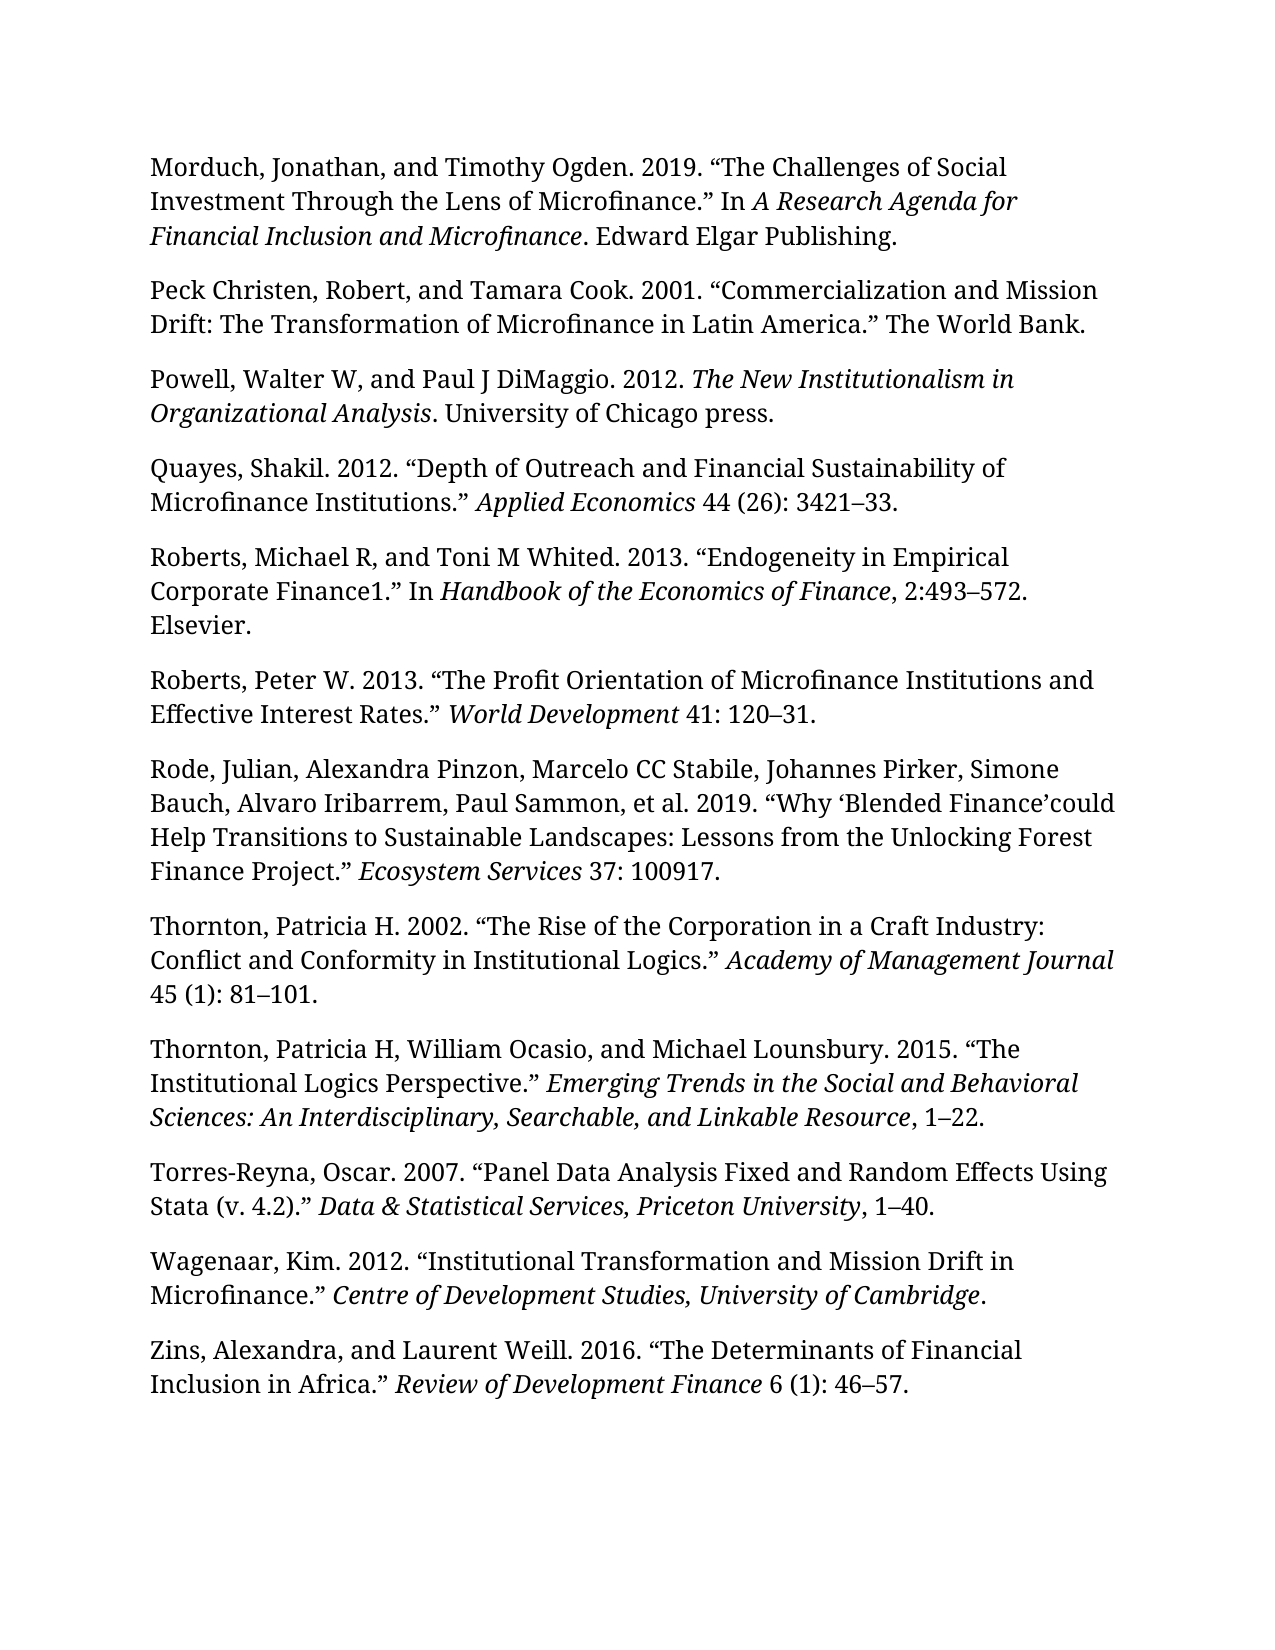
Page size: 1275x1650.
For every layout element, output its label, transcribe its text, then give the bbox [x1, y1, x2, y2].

text Powell, Walter W, and Paul J DiMaggio. 2012. The New Institutionalism in Organizational Analysis. University of Chicago press. [150, 362, 1125, 430]
text Quayes, Shakil. 2012. “Depth of Outreach and Financial Sustainability of Microfinance Institutions.” Applied Economics 44 (26): 3421–33. [150, 451, 1125, 519]
text Torres-Reyna, Oscar. 2007. “Panel Data Analysis Fixed and Random Effects Using Stata (v. 4.2).” Data & Statistical Services, Priceton University, 1–40. [150, 1155, 1125, 1223]
text Peck Christen, Robert, and Tamara Cook. 2001. “Commercialization and Mission Drift: The Transformation of Microfinance in Latin America.” The World Bank. [150, 273, 1125, 341]
text Roberts, Michael R, and Toni M Whited. 2013. “Endogeneity in Empirical Corporate Finance1.” In Handbook of the Economics of Finance, 2:493–572. Elsevier. [150, 540, 1125, 642]
text Zins, Alexandra, and Laurent Weill. 2016. “The Determinants of Financial Inclusion in Africa.” Review of Development Finance 6 (1): 46–57. [150, 1333, 1125, 1401]
text Wagenaar, Kim. 2012. “Institutional Transformation and Mission Drift in Microfinance.” Centre of Development Studies, University of Cambridge. [150, 1244, 1125, 1312]
text Morduch, Jonathan, and Timothy Ogden. 2019. “The Challenges of Social Investment Through the Lens of Microfinance.” In A Research Agenda for Financial Inclusion and Microfinance. Edward Elgar Publishing. [150, 150, 1125, 252]
text Thornton, Patricia H, William Ocasio, and Michael Lounsbury. 2015. “The Institutional Logics Perspective.” Emerging Trends in the Social and Behavioral Sciences: An Interdisciplinary, Searchable, and Linkable Resource, 1–22. [150, 1032, 1125, 1134]
text Rode, Julian, Alexandra Pinzon, Marcelo CC Stabile, Johannes Pirker, Simone Bauch, Alvaro Iribarrem, Paul Sammon, et al. 2019. “Why ‘Blended Finance’could Help Transitions to Sustainable Landscapes: Lessons from the Unlocking Forest Finance Project.” Ecosystem Services 37: 100917. [150, 752, 1125, 888]
text Thornton, Patricia H. 2002. “The Rise of the Corporation in a Craft Industry: Conflict and Conformity in Institutional Logics.” Academy of Management Journal 45 (1): 81–101. [150, 909, 1125, 1011]
text Roberts, Peter W. 2013. “The Profit Orientation of Microfinance Institutions and Effective Interest Rates.” World Development 41: 120–31. [150, 663, 1125, 731]
